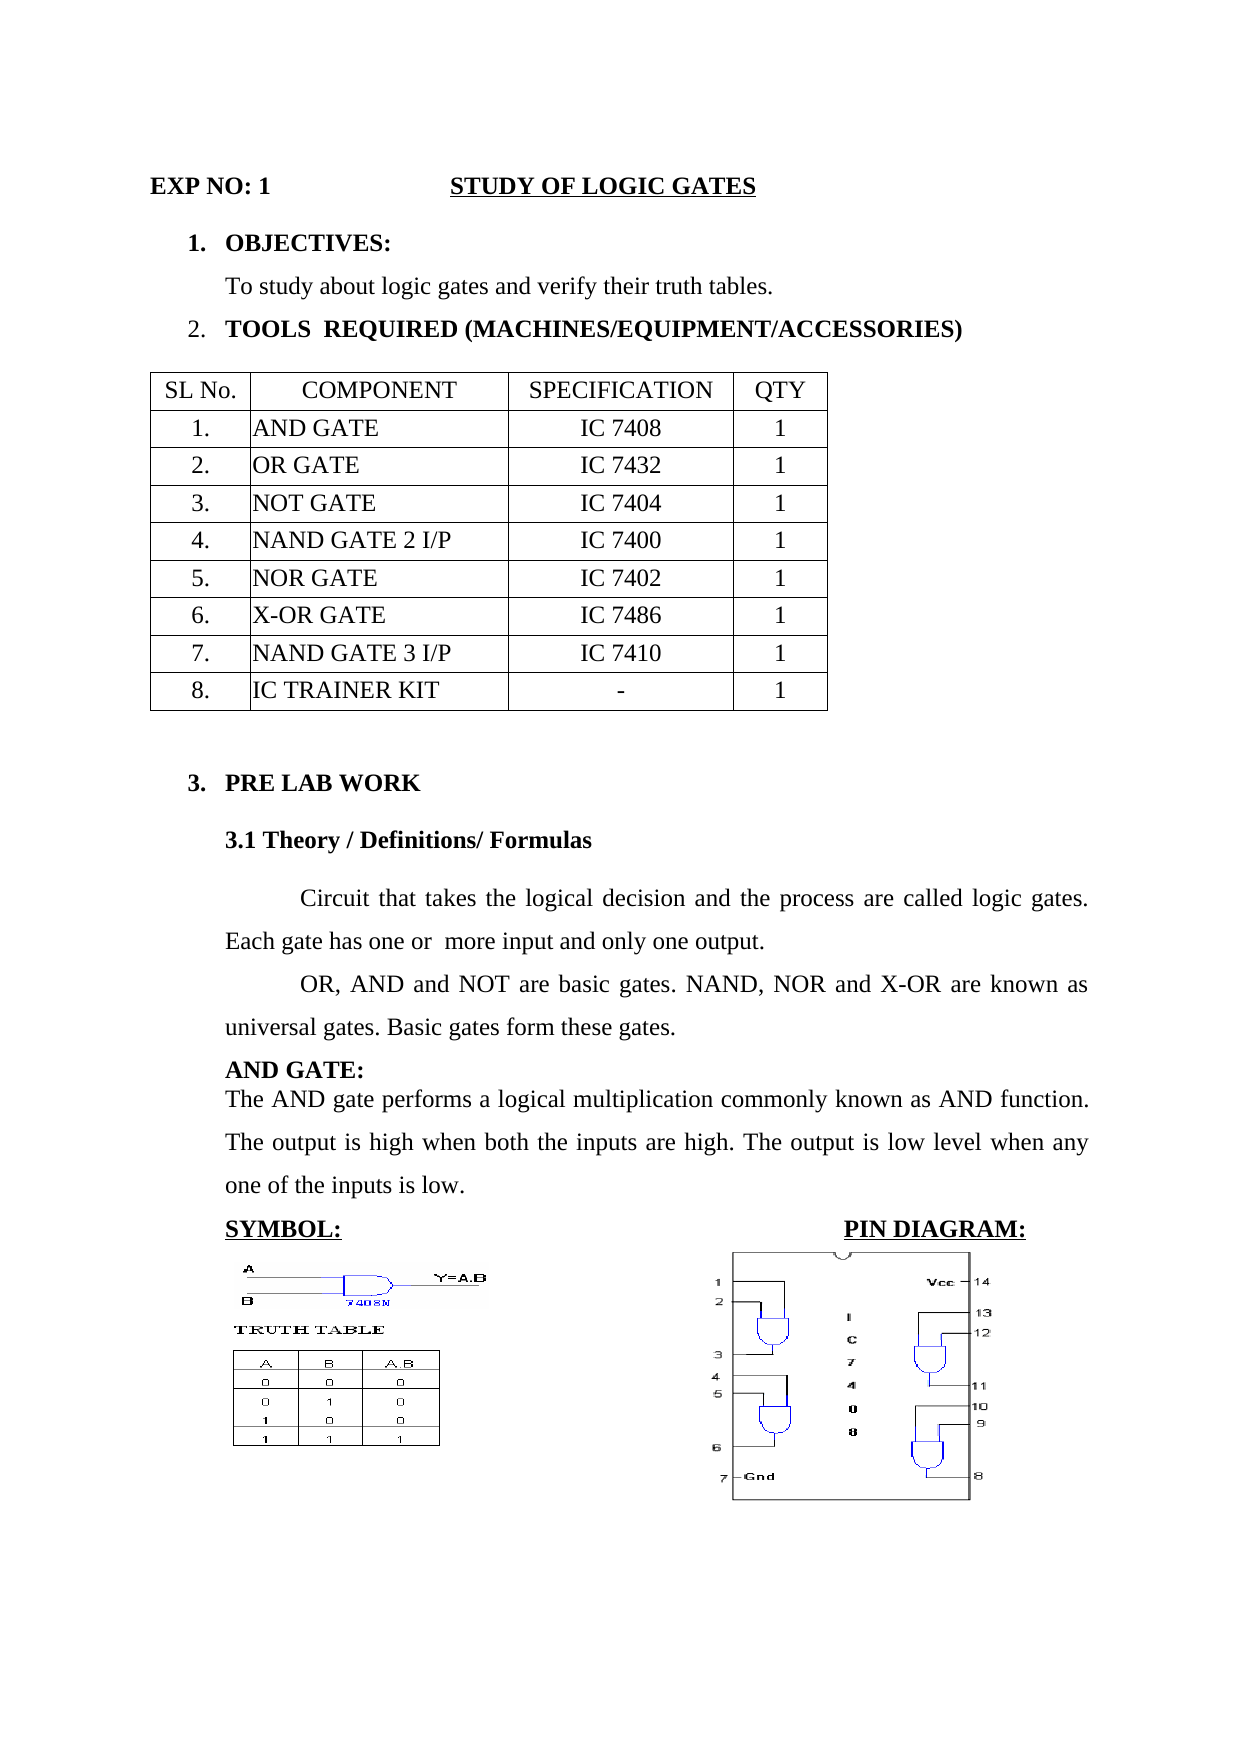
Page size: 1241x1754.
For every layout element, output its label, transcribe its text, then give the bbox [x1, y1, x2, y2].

table_cell 1 [734, 673, 827, 709]
table_cell IC 7486 [509, 598, 733, 634]
list TOOLS REQUIRED (MACHINES/EQUIPMENT/ACCESSORIES) [187, 314, 1090, 343]
table_cell NAND GATE 2 I/P [251, 523, 508, 559]
table_cell 1 [734, 486, 827, 522]
list Theory / Definitions/ Formulas [225, 826, 1090, 854]
table_cell IC 7404 [509, 486, 733, 522]
table_cell 6. [151, 598, 250, 634]
table_header SL No. [151, 373, 250, 409]
table_cell X-OR GATE [251, 598, 508, 634]
table_cell 1 [734, 561, 827, 597]
table_cell NOT GATE [251, 486, 508, 522]
table_cell 1 [734, 598, 827, 634]
table_cell - [509, 673, 733, 709]
table_cell AND GATE [251, 411, 508, 447]
table_cell 3. [151, 486, 250, 522]
table_cell NAND GATE 3 I/P [251, 636, 508, 672]
list OBJECTIVES: [187, 228, 1090, 257]
table_cell 1 [734, 636, 827, 672]
table_cell IC 7402 [509, 561, 733, 597]
text The AND gate performs a logical multiplication commonly known as AND function. The output is high when both the inputs are high. The output is low level when any one of the inputs is low. [225, 1084, 1090, 1199]
subtitle EXP NO: 1 STUDY OF LOGIC GATES [150, 171, 1090, 199]
table_cell 1 [734, 411, 827, 447]
table_cell 4. [151, 523, 250, 559]
table_cell IC 7408 [509, 411, 733, 447]
table_cell NOR GATE [251, 561, 508, 597]
table_cell IC 7410 [509, 636, 733, 672]
text To study about logic gates and verify their truth tables. [225, 271, 1090, 300]
table_cell 1 [734, 448, 827, 484]
table_cell 2. [151, 448, 250, 484]
table_cell 7. [151, 636, 250, 672]
text SYMBOL: PIN DIAGRAM: [150, 1214, 1090, 1242]
table_cell IC 7400 [509, 523, 733, 559]
table_cell 8. [151, 673, 250, 709]
text OR, AND and NOT are basic gates. NAND, NOR and X-OR are known as universal gates. Basic gates form these gates. [225, 969, 1090, 1041]
text AND GATE: [150, 1056, 1090, 1084]
list PRE LAB WORK [187, 768, 1090, 797]
table_cell 5. [151, 561, 250, 597]
table_cell 1 [734, 523, 827, 559]
table_cell 1. [151, 411, 250, 447]
table_cell IC 7432 [509, 448, 733, 484]
table_header COMPONENT [251, 373, 508, 409]
table_header QTY [734, 373, 827, 409]
picture [225, 1242, 996, 1503]
table_header SPECIFICATION [509, 373, 733, 409]
text Circuit that takes the logical decision and the process are called logic gates. Each gate has one or more input and only one output. [225, 883, 1090, 955]
table_cell OR GATE [251, 448, 508, 484]
table_cell IC TRAINER KIT [251, 673, 508, 709]
